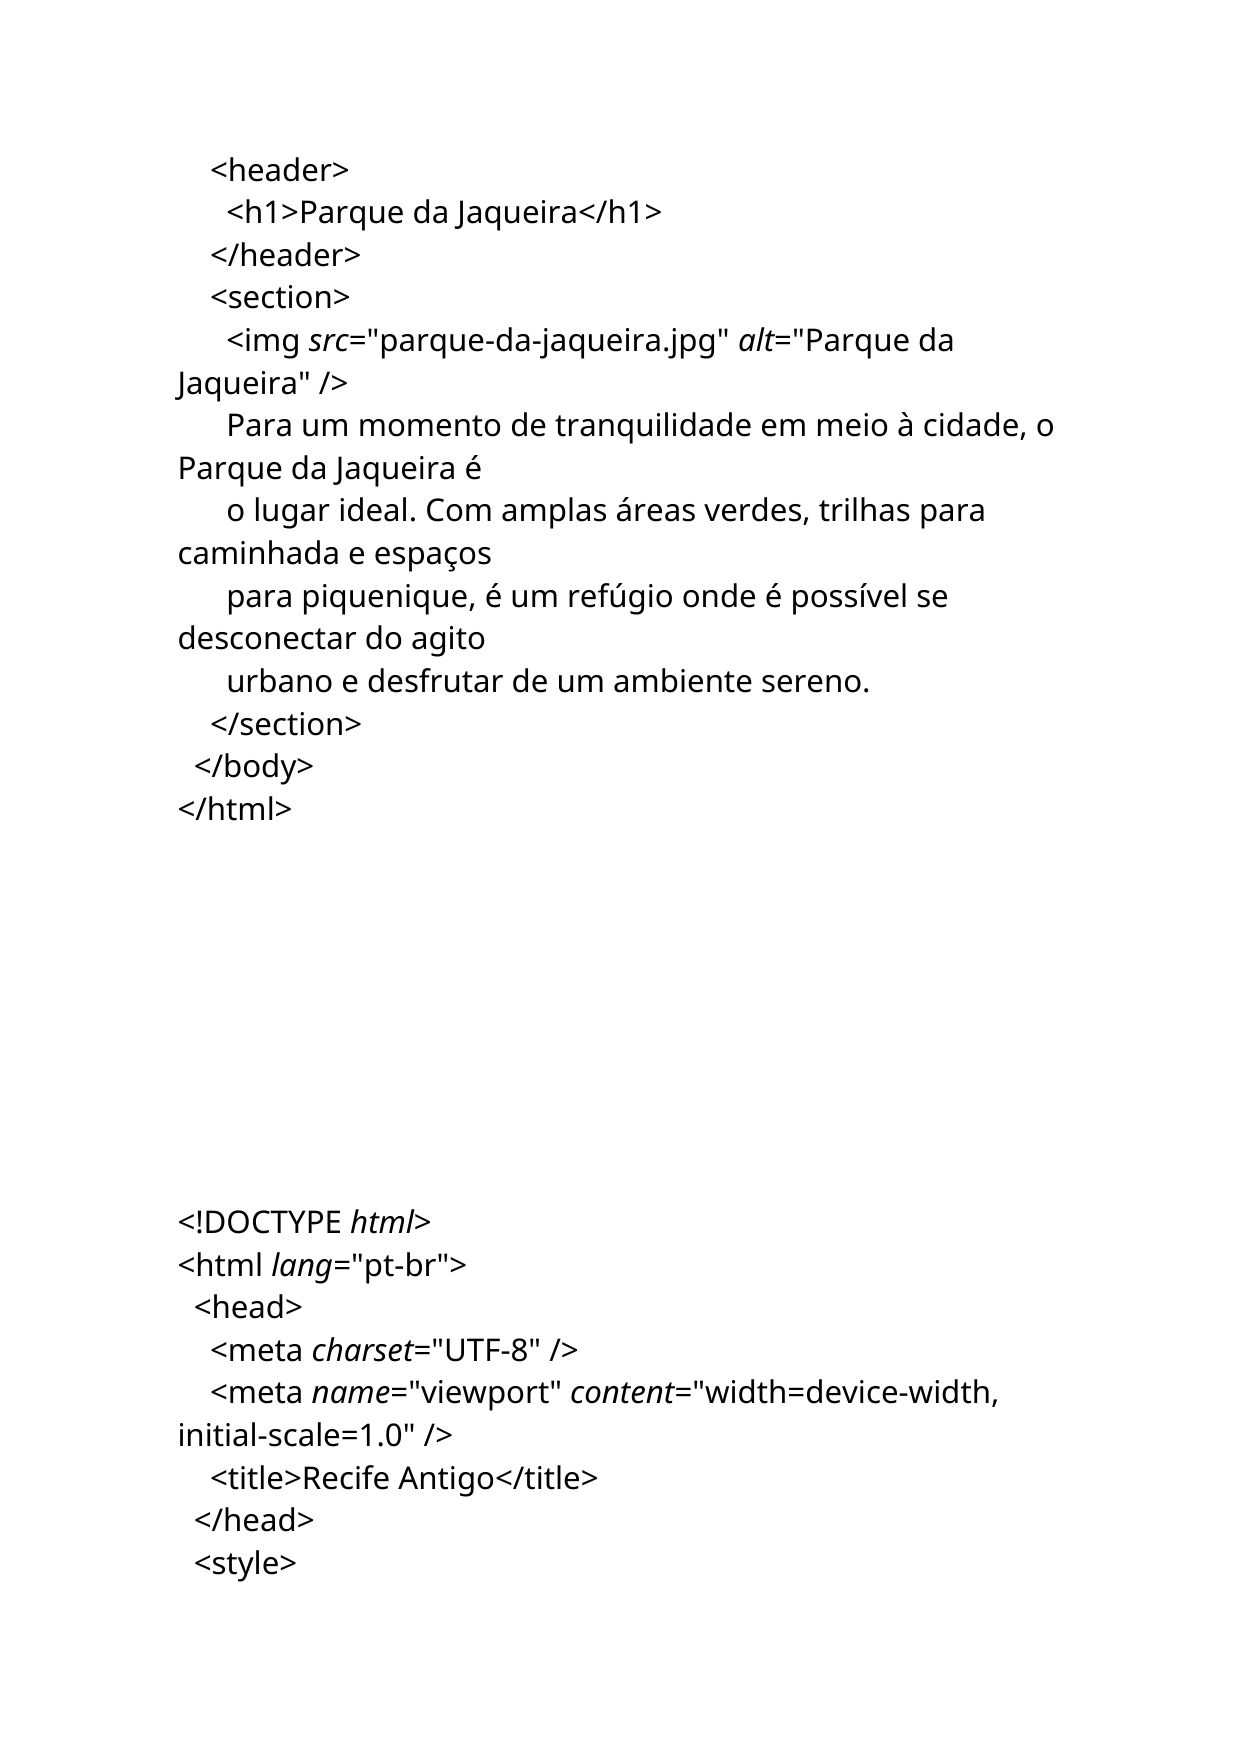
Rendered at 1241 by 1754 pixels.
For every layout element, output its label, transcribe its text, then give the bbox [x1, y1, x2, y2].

text <meta charset="UTF-8" /> [177, 1328, 1063, 1370]
text </html> [177, 787, 1063, 829]
text </section> [177, 701, 1063, 744]
text <html lang="pt-br"> [177, 1243, 1063, 1285]
text <!DOCTYPE html> [177, 1200, 1063, 1243]
text <title>Recife Antigo</title> [177, 1456, 1063, 1498]
text <header> [177, 148, 1063, 190]
text <style> [177, 1541, 1063, 1583]
text para piquenique, é um refúgio onde é possível se desconectar do agito [177, 574, 1063, 659]
text </body> [177, 744, 1063, 787]
text Para um momento de tranquilidade em meio à cidade, o Parque da Jaqueira é [177, 403, 1063, 488]
text <img src="parque-da-jaqueira.jpg" alt="Parque da Jaqueira" /> [177, 318, 1063, 403]
text <h1>Parque da Jaqueira</h1> [177, 190, 1063, 233]
text <section> [177, 275, 1063, 318]
text </header> [177, 233, 1063, 275]
text urbano e desfrutar de um ambiente sereno. [177, 659, 1063, 701]
text o lugar ideal. Com amplas áreas verdes, trilhas para caminhada e espaços [177, 488, 1063, 574]
text <meta name="viewport" content="width=device-width, initial-scale=1.0" /> [177, 1370, 1063, 1456]
text <head> [177, 1285, 1063, 1328]
text </head> [177, 1498, 1063, 1541]
